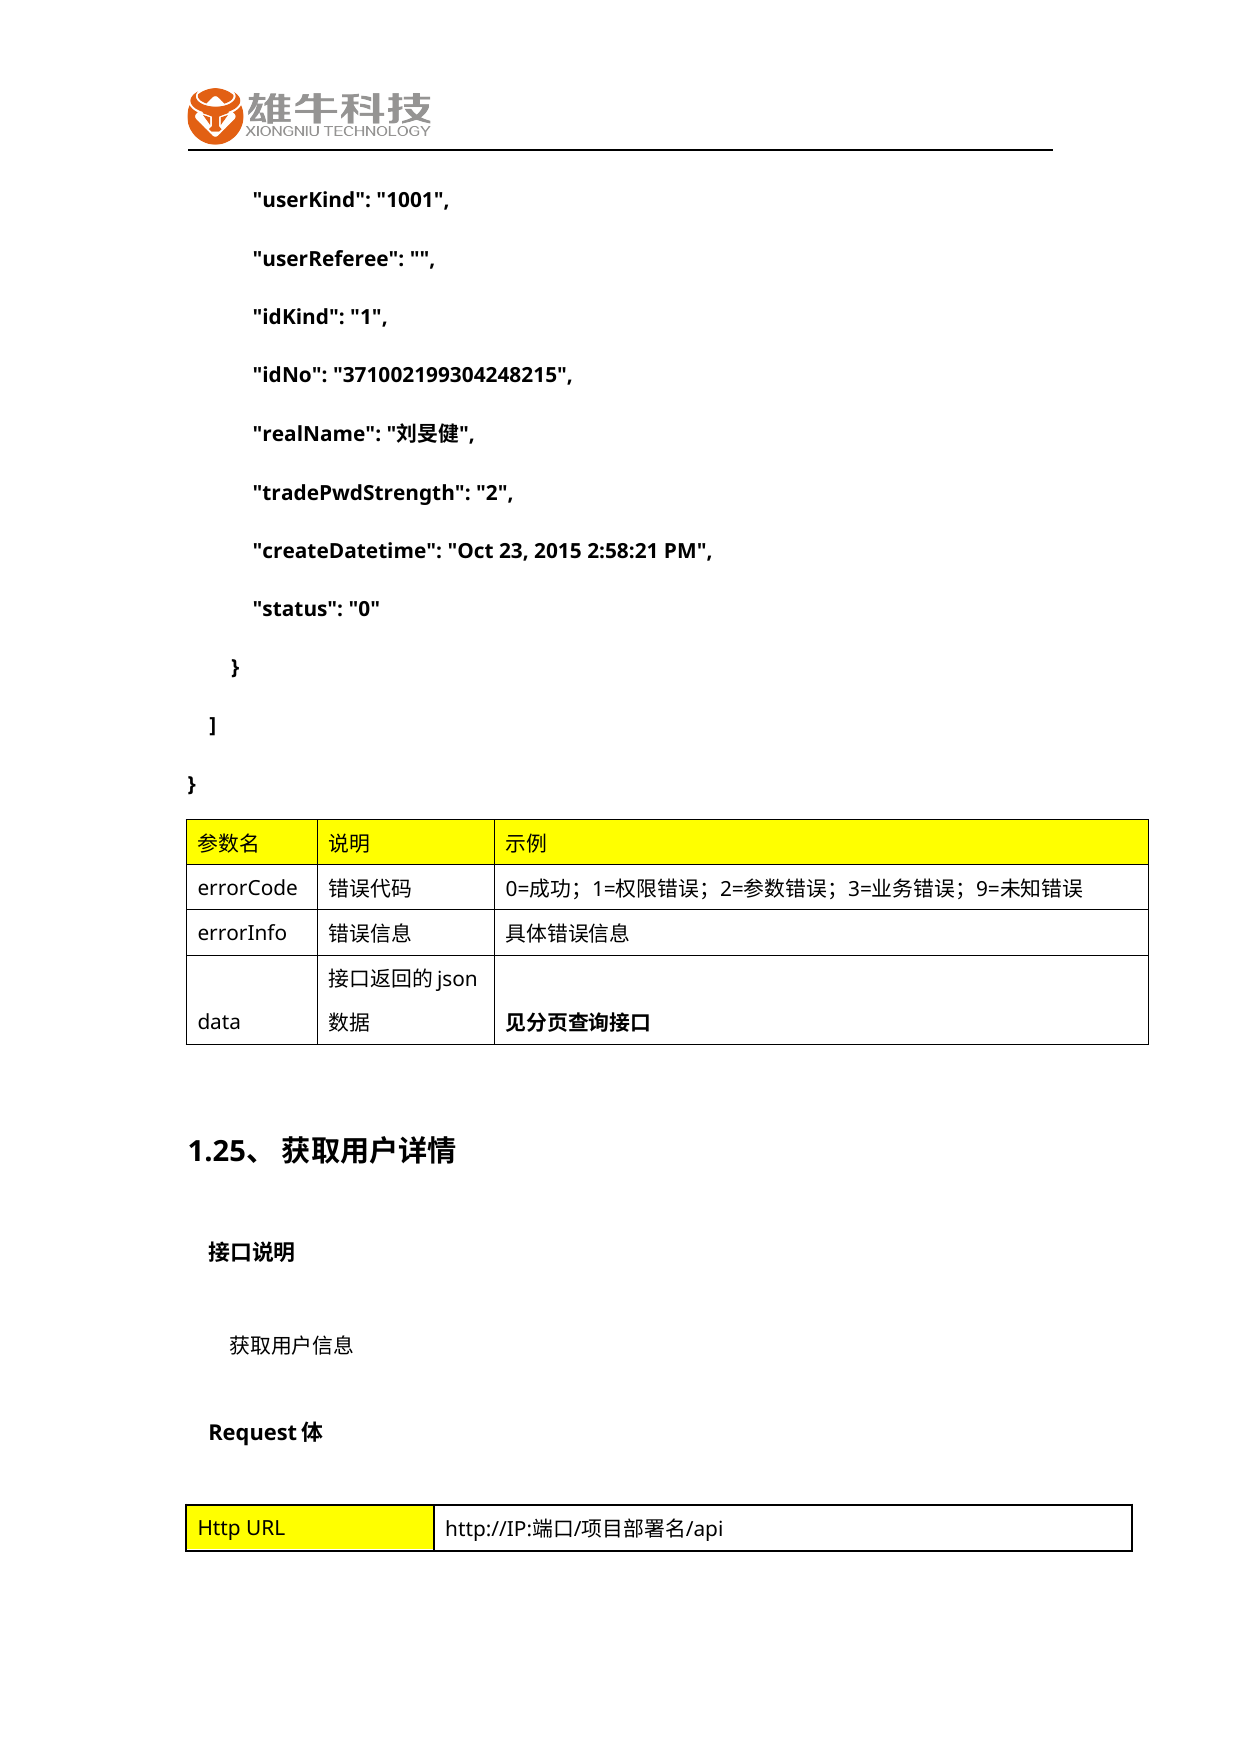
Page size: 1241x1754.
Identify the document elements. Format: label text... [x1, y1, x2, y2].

text 获取用户信息 [187, 1323, 1053, 1367]
text } [187, 644, 1053, 688]
subtitle Request体 [202, 1409, 1053, 1453]
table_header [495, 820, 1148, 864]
text "userReferee": "", [187, 236, 1053, 280]
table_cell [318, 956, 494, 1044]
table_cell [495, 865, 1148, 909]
text "createDatetime": "Oct 23, 2015 2:58:21 PM", [187, 528, 1053, 572]
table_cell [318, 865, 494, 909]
text } [187, 761, 1053, 805]
text "idNo": "371002199304248215", [187, 352, 1053, 396]
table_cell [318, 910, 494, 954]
text "userKind": "1001", [187, 178, 1053, 222]
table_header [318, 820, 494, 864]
text "tradePwdStrength": "2", [187, 470, 1053, 514]
text "status": "0" [187, 586, 1053, 630]
text "idKind": "1", [187, 294, 1053, 338]
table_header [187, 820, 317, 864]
subtitle 获取用户详情 [187, 1127, 1053, 1171]
picture [187, 88, 433, 147]
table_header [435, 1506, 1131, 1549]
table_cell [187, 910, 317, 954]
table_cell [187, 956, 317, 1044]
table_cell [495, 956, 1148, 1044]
subtitle 接口说明 [202, 1229, 1053, 1273]
text ] [187, 703, 1053, 747]
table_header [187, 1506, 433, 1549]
text "realName": "刘旻健", [187, 411, 1053, 455]
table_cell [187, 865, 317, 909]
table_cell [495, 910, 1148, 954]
